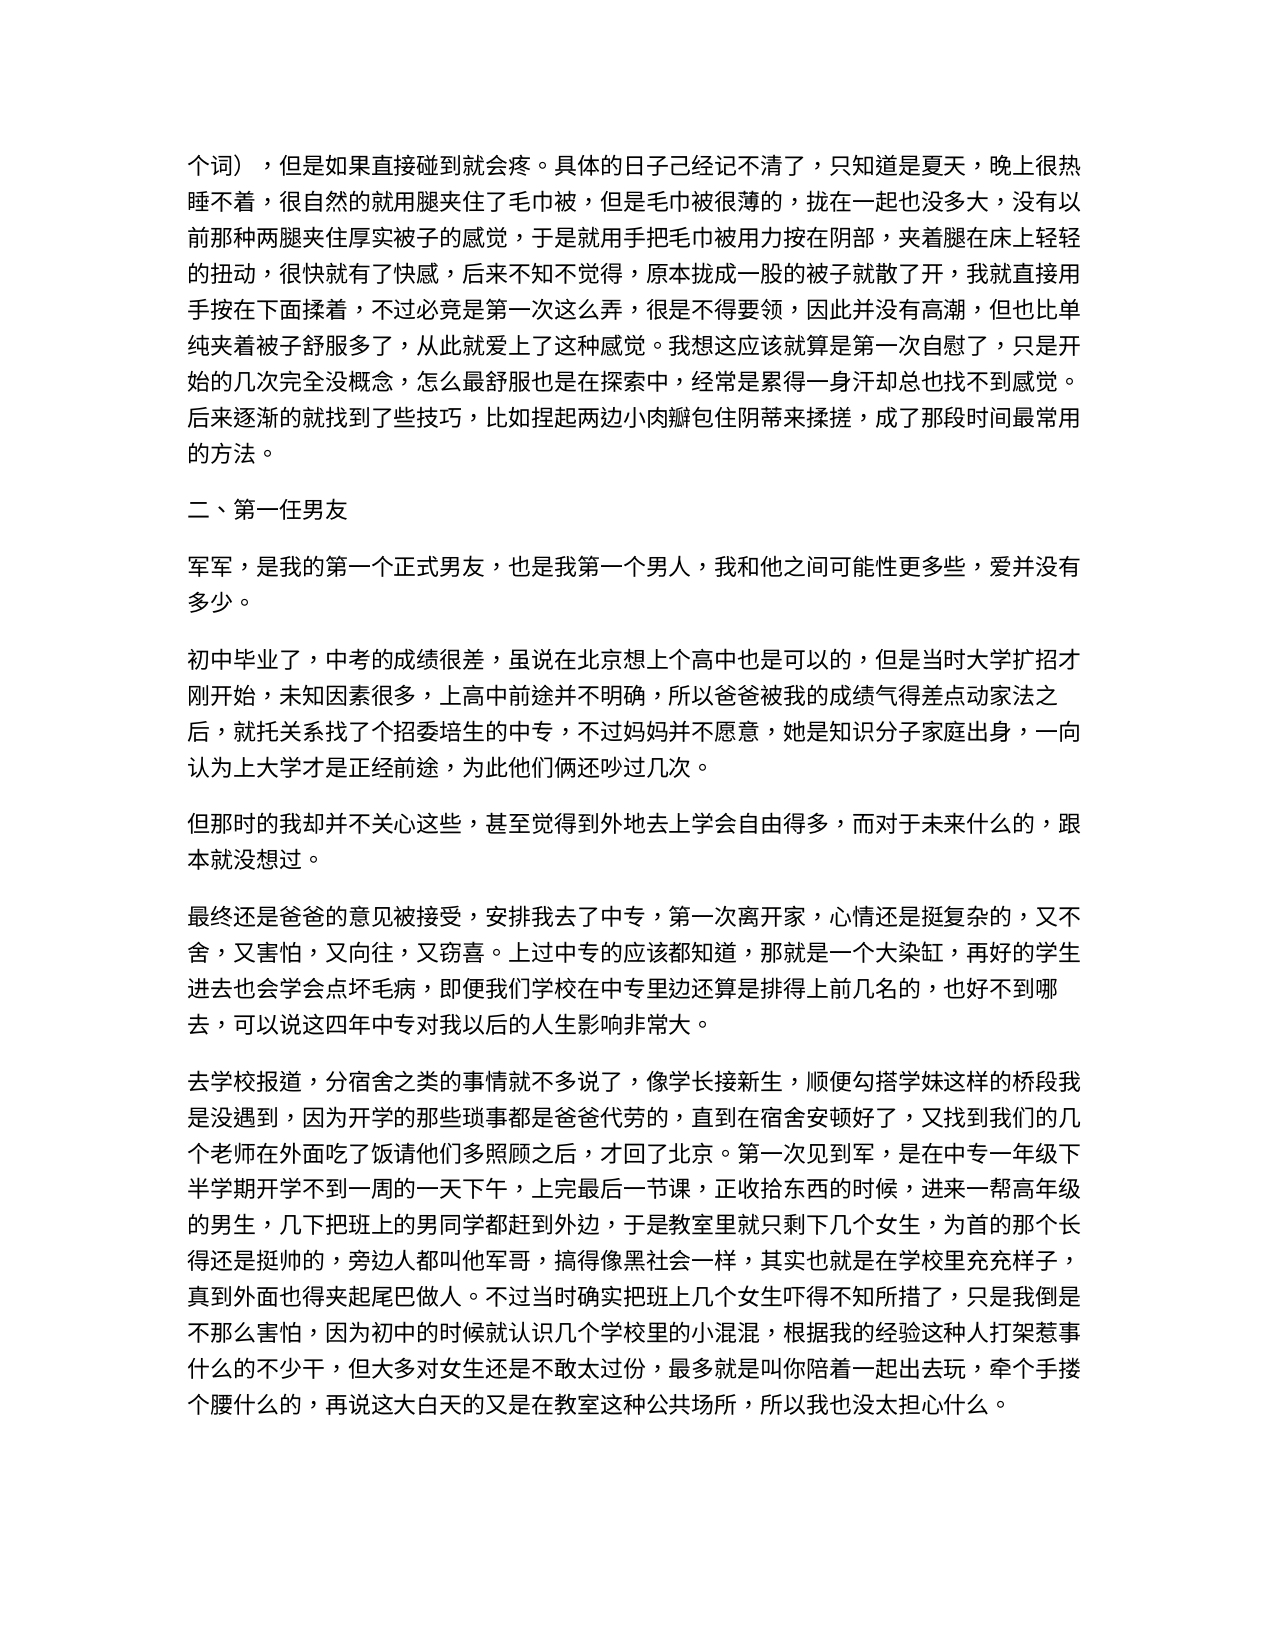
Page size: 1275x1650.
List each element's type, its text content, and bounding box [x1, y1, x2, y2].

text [187, 150, 1087, 469]
text 初中毕业了，中考的成绩很差，虽说在北京想上个高中也是可以的，但是当时大学扩招才刚开始，未知因素很多，上高中前途并不明确，所以爸爸被我的成绩气得差点动家法之后，就托关系找了个招委培生的中专，不过妈妈并不愿意，她是知识分子家庭出身，一向认为上大学才是正经前途，为此他们俩还吵过几次。 [187, 644, 1087, 783]
text 去学校报道，分宿舍之类的事情就不多说了，像学长接新生，顺便勾搭学妹这样的桥段我是没遇到，因为开学的那些琐事都是爸爸代劳的，直到在宿舍安顿好了，又找到我们的几个老师在外面吃了饭请他们多照顾之后，才回了北京。第一次见到军，是在中专一年级下半学期开学不到一周的一天下午，上完最后一节课，正收拾东西的时候，进来一帮高年级的男生，几下把班上的男同学都赶到外边，于是教室里就只剩下几个女生，为首的那个长得还是挺帅的，旁边人都叫他军哥，搞得像黑社会一样，其实也就是在学校里充充样子，真到外面也得夹起尾巴做人。不过当时确实把班上几个女生吓得不知所措了，只是我倒是不那么害怕，因为初中的时候就认识几个学校里的小混混，根据我的经验这种人打架惹事什么的不少干，但大多对女生还是不敢太过份，最多就是叫你陪着一起出去玩，牵个手搂个腰什么的，再说这大白天的又是在教室这种公共场所，所以我也没太担心什么。 [187, 1066, 1087, 1420]
text 二、第一任男友 [187, 494, 1087, 526]
text 最终还是爸爸的意见被接受，安排我去了中专，第一次离开家，心情还是挺复杂的，又不舍，又害怕，又向往，又窃喜。上过中专的应该都知道，那就是一个大染缸，再好的学生进去也会学会点坏毛病，即便我们学校在中专里边还算是排得上前几名的，也好不到哪去，可以说这四年中专对我以后的人生影响非常大。 [187, 901, 1087, 1040]
text 军军，是我的第一个正式男友，也是我第一个男人，我和他之间可能性更多些，爱并没有多少。 [187, 551, 1087, 618]
text 但那时的我却并不关心这些，甚至觉得到外地去上学会自由得多，而对于未来什么的，跟本就没想过。 [187, 808, 1087, 876]
